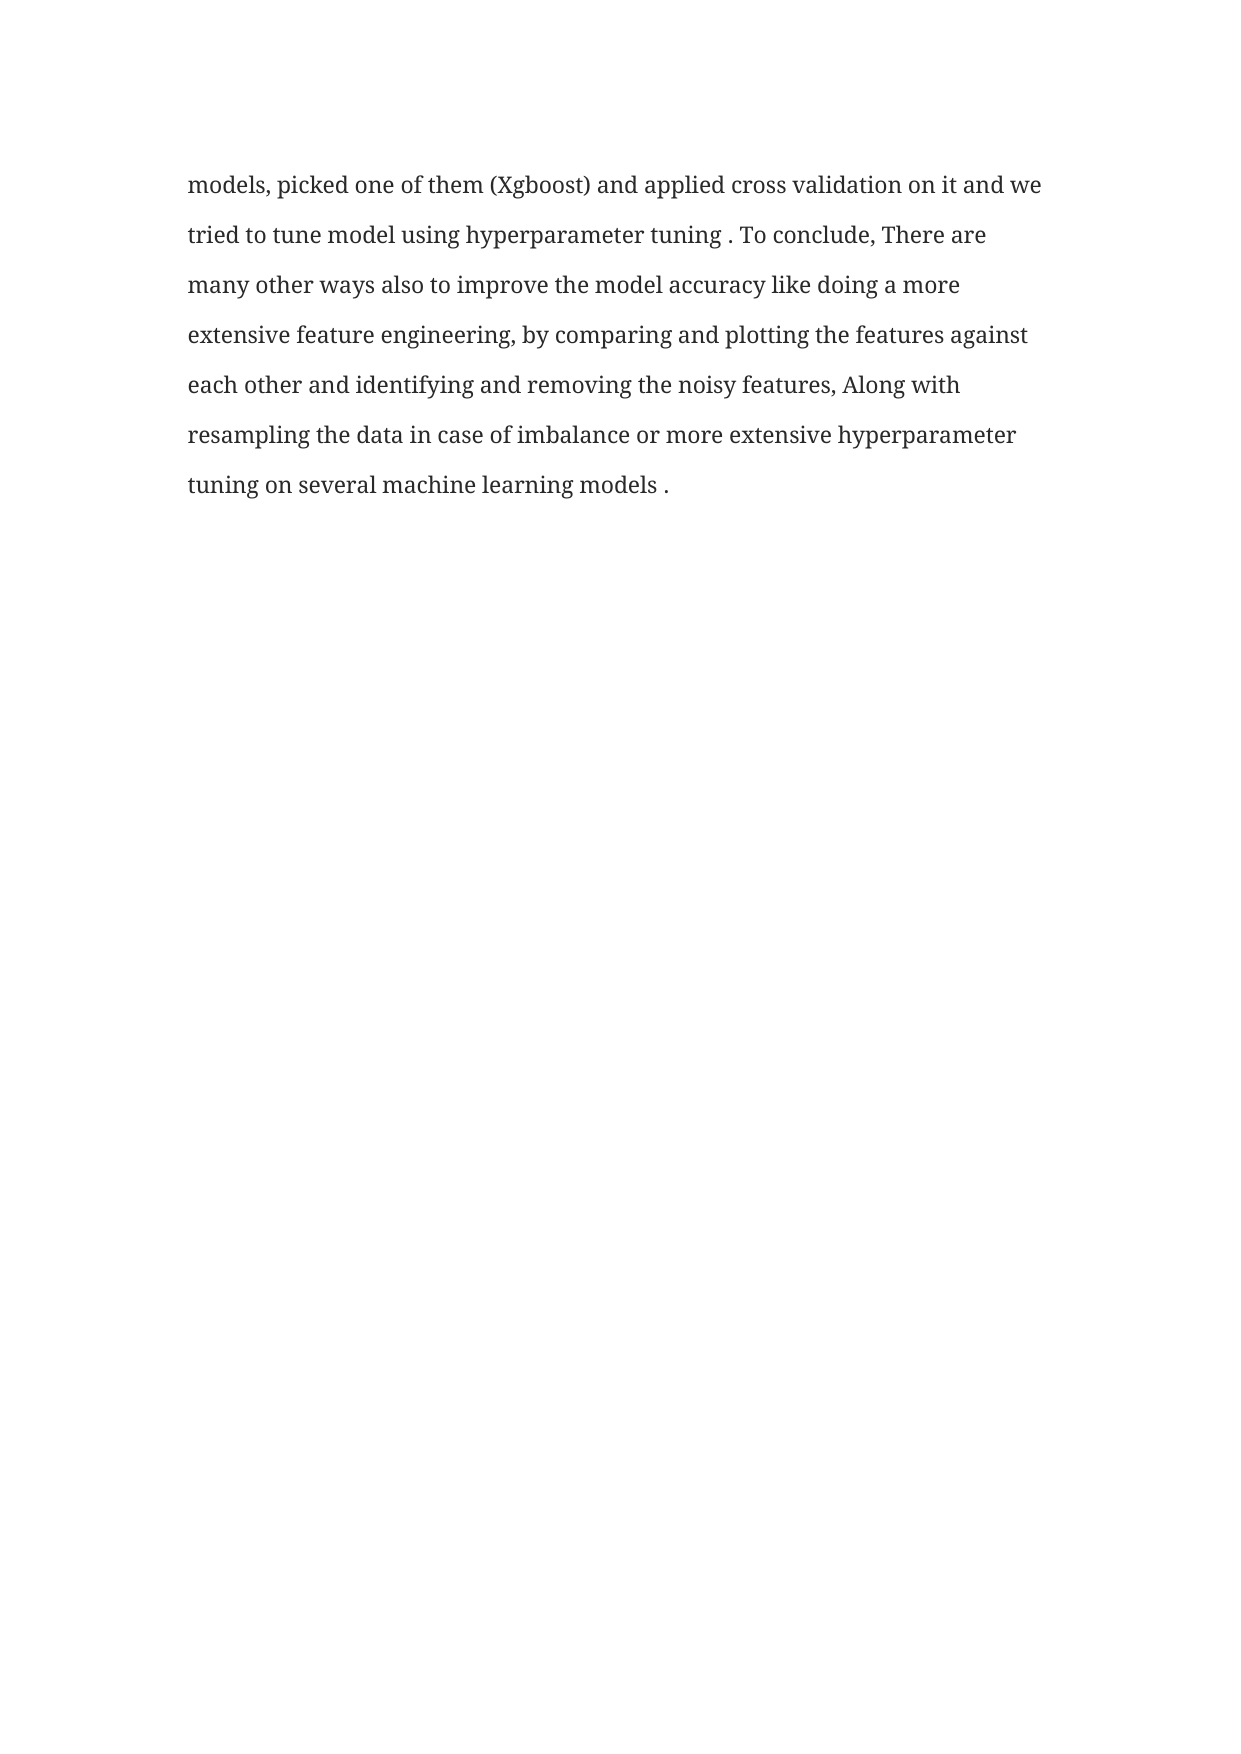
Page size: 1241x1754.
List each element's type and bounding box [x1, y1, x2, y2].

text [187, 150, 1053, 500]
